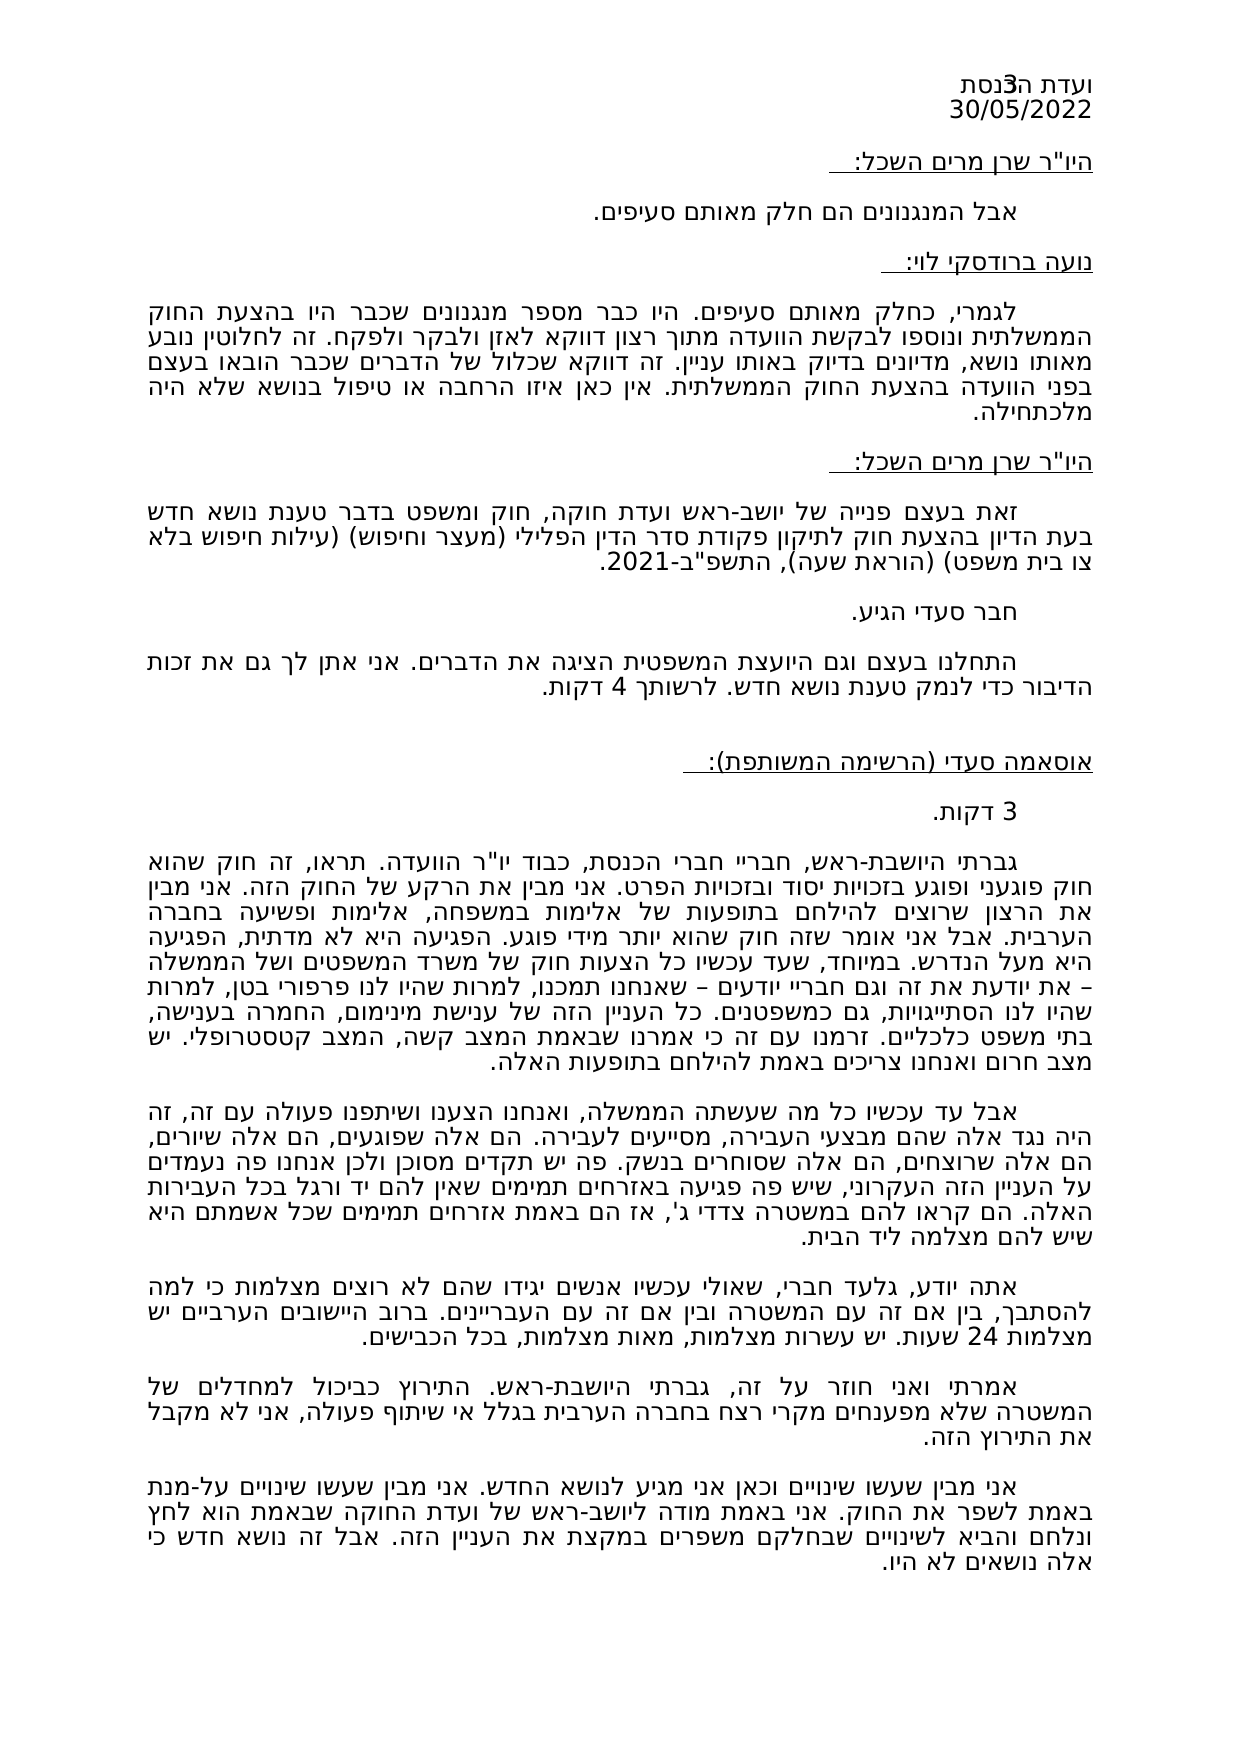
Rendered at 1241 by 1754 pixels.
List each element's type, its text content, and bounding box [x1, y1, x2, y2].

text חבר סעדי הגיע. [147, 600, 1093, 625]
text אתה יודע, גלעד חברי, שאולי עכשיו אנשים יגידו שהם לא רוצים מצלמות כי למה להסתבך, בין אם זה עם המשטרה ובין אם זה עם העבריינים. ברוב היישובים הערביים יש מצלמות 24 שעות. יש עשרות מצלמות, מאות מצלמות, בכל הכבישים. [147, 1275, 1093, 1350]
text לגמרי, כחלק מאותם סעיפים. היו כבר מספר מנגנונים שכבר היו בהצעת החוק הממשלתית ונוספו לבקשת הוועדה מתוך רצון דווקא לאזן ולבקר ולפקח. זה לחלוטין נובע מאותו נושא, מדיונים בדיוק באותו עניין. זה דווקא שכלול של הדברים שכבר הובאו בעצם בפני הוועדה בהצעת החוק הממשלתית. אין כאן איזו הרחבה או טיפול בנושא שלא היה מלכתחילה. [147, 300, 1093, 425]
text אבל עד עכשיו כל מה שעשתה הממשלה, ואנחנו הצענו ושיתפנו פעולה עם זה, זה היה נגד אלה שהם מבצעי העבירה, מסייעים לעבירה. הם אלה שפוגעים, הם אלה שיורים, הם אלה שרוצחים, הם אלה שסוחרים בנשק. פה יש תקדים מסוכן ולכן אנחנו פה נעמדים על העניין הזה העקרוני, שיש פה פגיעה באזרחים תמימים שאין להם יד ורגל בכל העבירות האלה. הם קראו להם במשטרה צדדי ג', אז הם באמת אזרחים תמימים שכל אשמתם היא שיש להם מצלמה ליד הבית. [147, 1100, 1093, 1250]
text זאת בעצם פנייה של יושב-ראש ועדת חוקה, חוק ומשפט בדבר טענת נושא חדש בעת הדיון בהצעת חוק לתיקון פקודת סדר הדין הפלילי (מעצר וחיפוש) (עילות חיפוש בלא צו בית משפט) (הוראת שעה), התשפ"ב-2021. [147, 500, 1093, 575]
text גברתי היושבת-ראש, חבריי חברי הכנסת, כבוד יו"ר הוועדה. תראו, זה חוק שהוא חוק פוגעני ופוגע בזכויות יסוד ובזכויות הפרט. אני מבין את הרקע של החוק הזה. אני מבין את הרצון שרוצים להילחם בתופעות של אלימות במשפחה, אלימות ופשיעה בחברה הערבית. אבל אני אומר שזה חוק שהוא יותר מידי פוגע. הפגיעה היא לא מדתית, הפגיעה היא מעל הנדרש. במיוחד, שעד עכשיו כל הצעות חוק של משרד המשפטים ושל הממשלה – את יודעת את זה וגם חבריי יודעים – שאנחנו תמכנו, למרות שהיו לנו פרפורי בטן, למרות שהיו לנו הסתייגויות, גם כמשפטנים. כל העניין הזה של ענישת מינימום, החמרה בענישה, בתי משפט כלכליים. זרמנו עם זה כי אמרנו שבאמת המצב קשה, המצב קטסטרופלי. יש מצב חרום ואנחנו צריכים באמת להילחם בתופעות האלה. [147, 850, 1093, 1075]
text << דובר >> נועה ברודסקי לוי: << דובר >> [147, 250, 1093, 275]
text אני מבין שעשו שינויים וכאן אני מגיע לנושא החדש. אני מבין שעשו שינויים על-מנת באמת לשפר את החוק. אני באמת מודה ליושב-ראש של ועדת החוקה שבאמת הוא לחץ ונלחם והביא לשינויים שבחלקם משפרים במקצת את העניין הזה. אבל זה נושא חדש כי אלה נושאים לא היו. [147, 1475, 1093, 1575]
text 3 דקות. [147, 800, 1093, 825]
text << יור >> היו"ר שרן מרים השכל: << יור >> [147, 150, 1093, 175]
text אבל המנגנונים הם חלק מאותם סעיפים. [147, 200, 1093, 225]
text << דובר >> אוסאמה סעדי (הרשימה המשותפת): << דובר >> [147, 750, 1093, 775]
text אמרתי ואני חוזר על זה, גברתי היושבת-ראש. התירוץ כביכול למחדלים של המשטרה שלא מפענחים מקרי רצח בחברה הערבית בגלל אי שיתוף פעולה, אני לא מקבל את התירוץ הזה. [147, 1375, 1093, 1450]
text << יור >> היו"ר שרן מרים השכל: << יור >> [147, 450, 1093, 475]
text התחלנו בעצם וגם היועצת המשפטית הציגה את הדברים. אני אתן לך גם את זכות הדיבור כדי לנמק טענת נושא חדש. לרשותך 4 דקות. [147, 650, 1093, 700]
